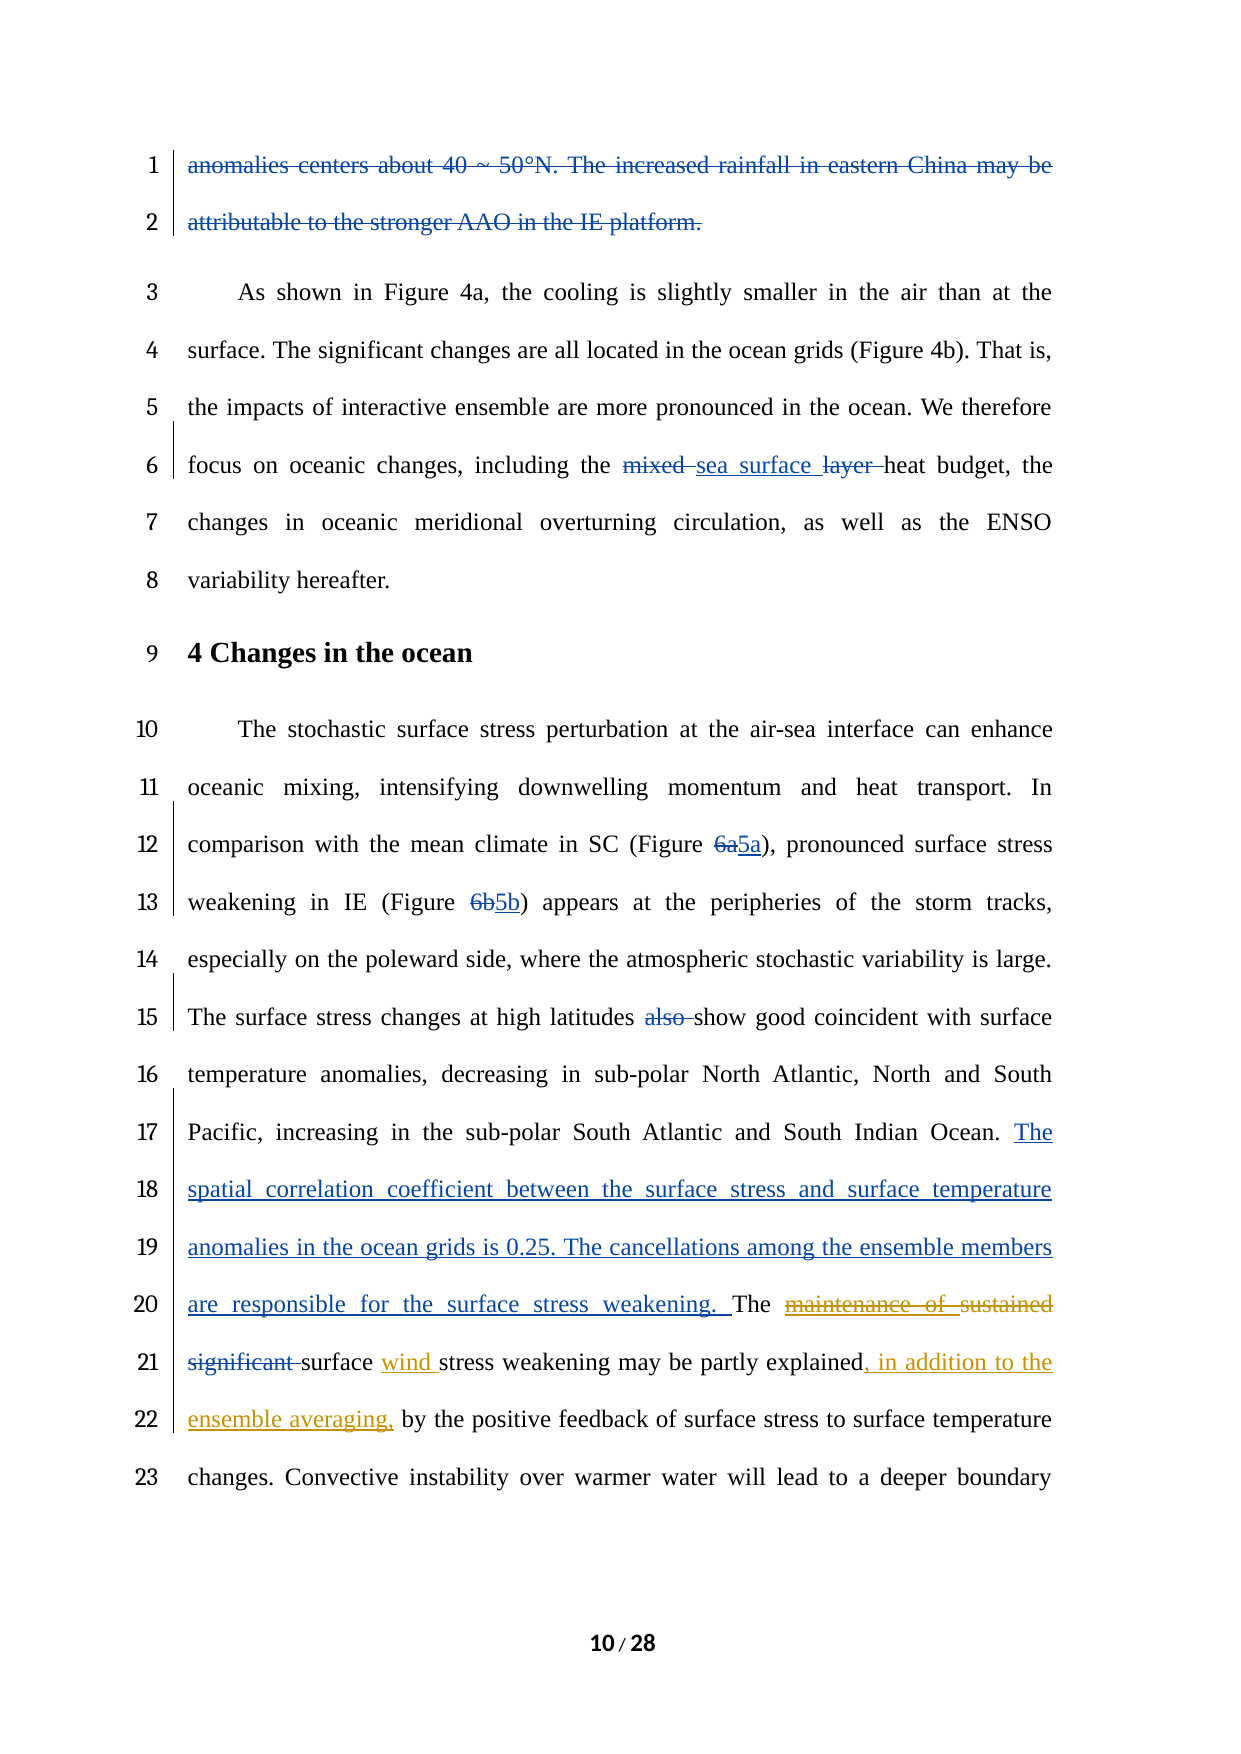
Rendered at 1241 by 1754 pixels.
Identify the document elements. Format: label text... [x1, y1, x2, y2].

text 4 Changes in the ocean [187, 635, 1053, 668]
text As shown in Figure 4a, the cooling is slightly smaller in the air than at the surface. The significant changes are all located in the ocean grids (Figure 4b). That is, the impacts of interactive ensemble are more pronounced in the ocean. We therefore focus on oceanic changes, including the heat budget, the changes in oceanic meridional overturning circulation, as well as the ENSO variability hereafter. [187, 277, 1053, 594]
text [187, 150, 1053, 166]
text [187, 1258, 1053, 1491]
